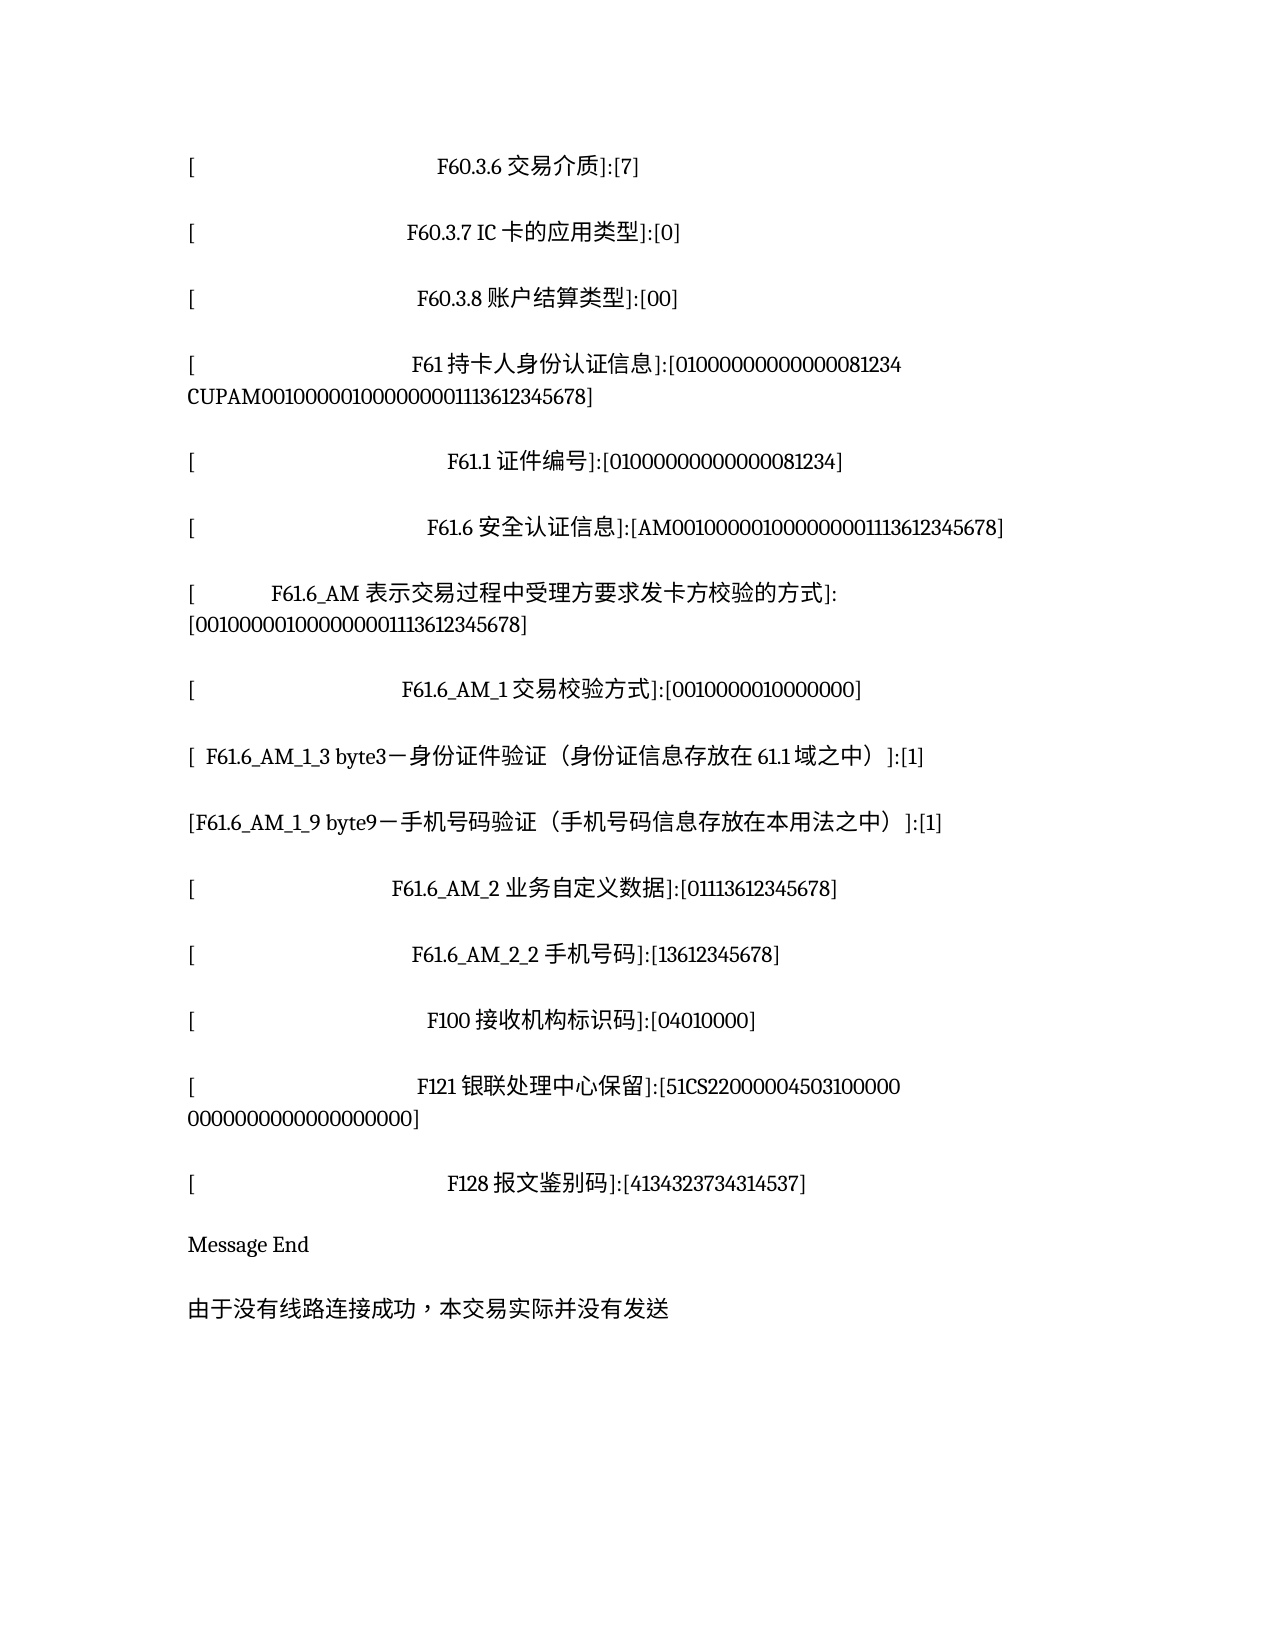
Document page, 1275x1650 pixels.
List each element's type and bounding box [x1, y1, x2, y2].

text [187, 150, 1087, 1324]
